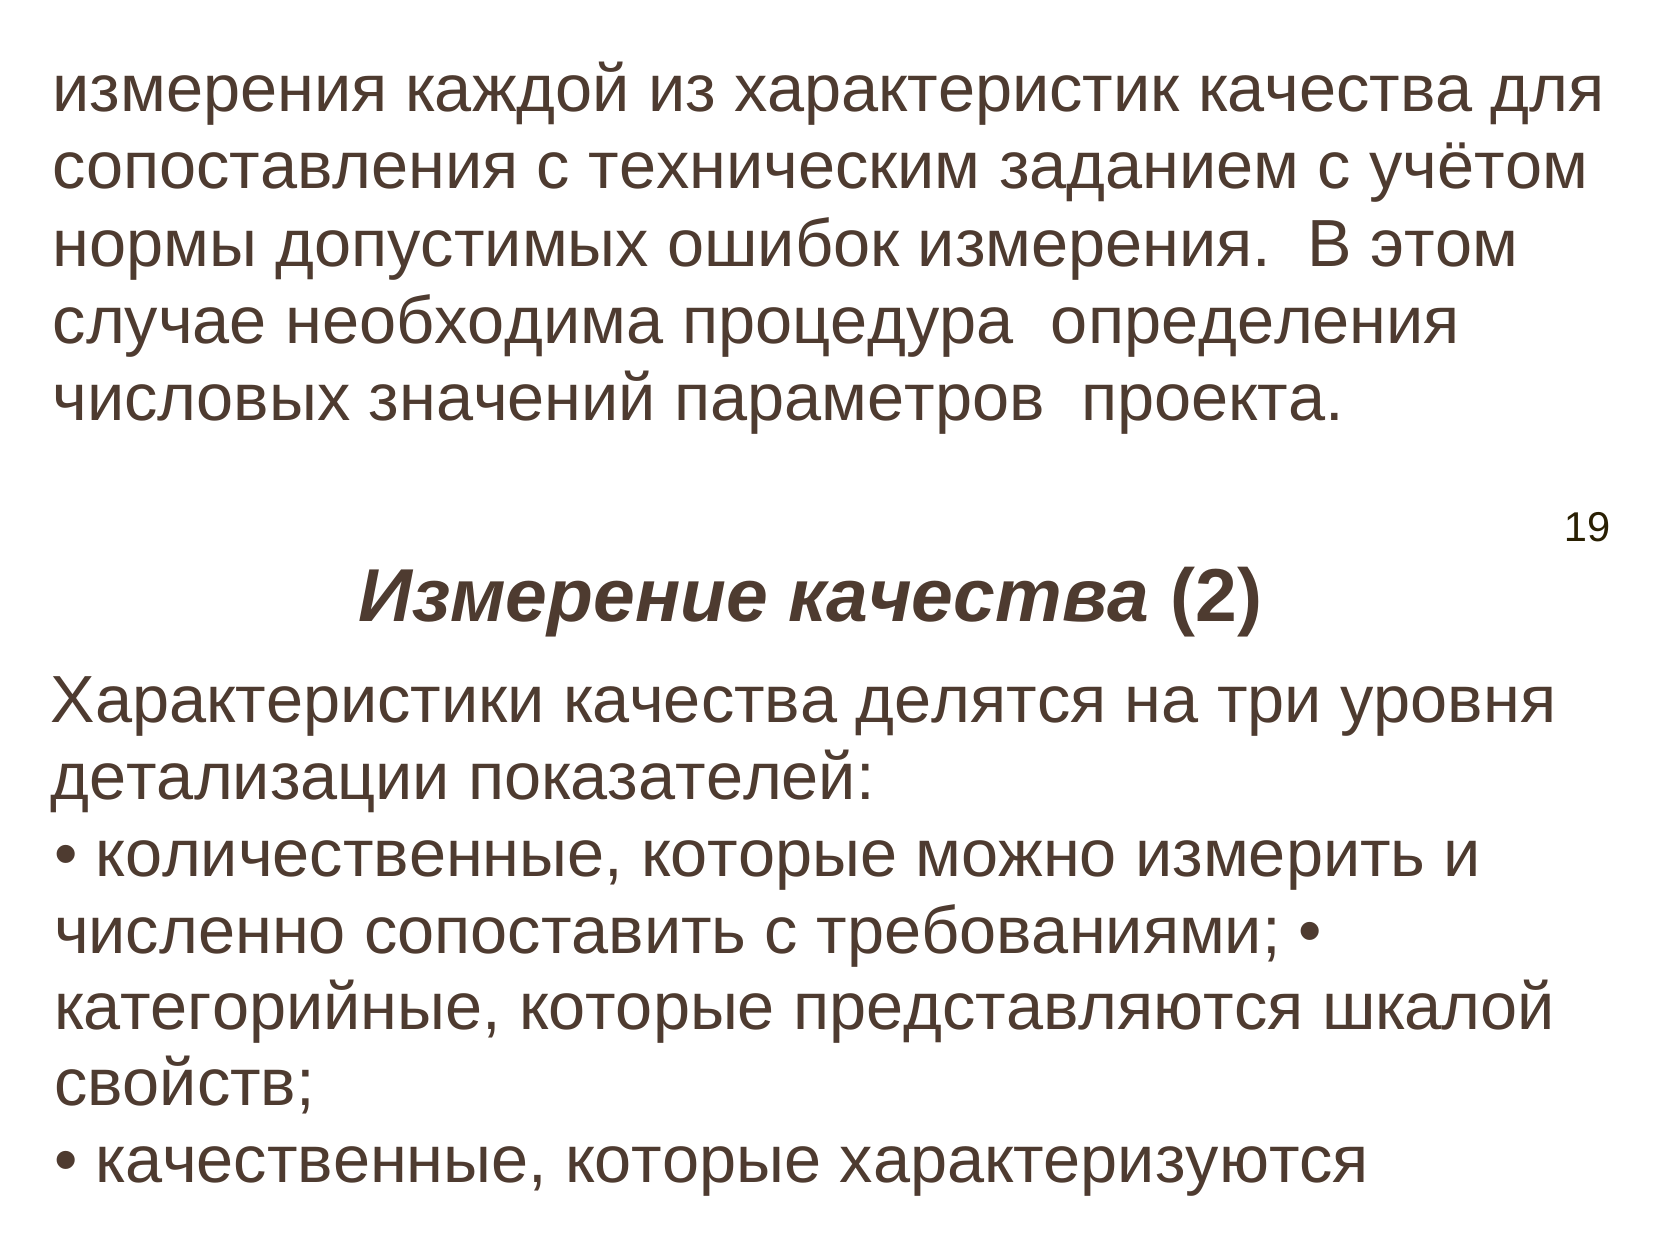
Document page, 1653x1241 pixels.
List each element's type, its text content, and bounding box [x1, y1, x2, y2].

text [52, 49, 1621, 435]
text • количественные, которые можно измерить и численно сопоставить с требованиями; • категорийные, которые представляются шкалой свойств; [54, 816, 1621, 1119]
text 19 [0, 503, 1610, 551]
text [54, 1122, 1571, 1198]
text Измерение качества (2) [358, 551, 1649, 637]
text Характеристики качества делятся на три уровня детализации показателей: [50, 662, 1569, 814]
